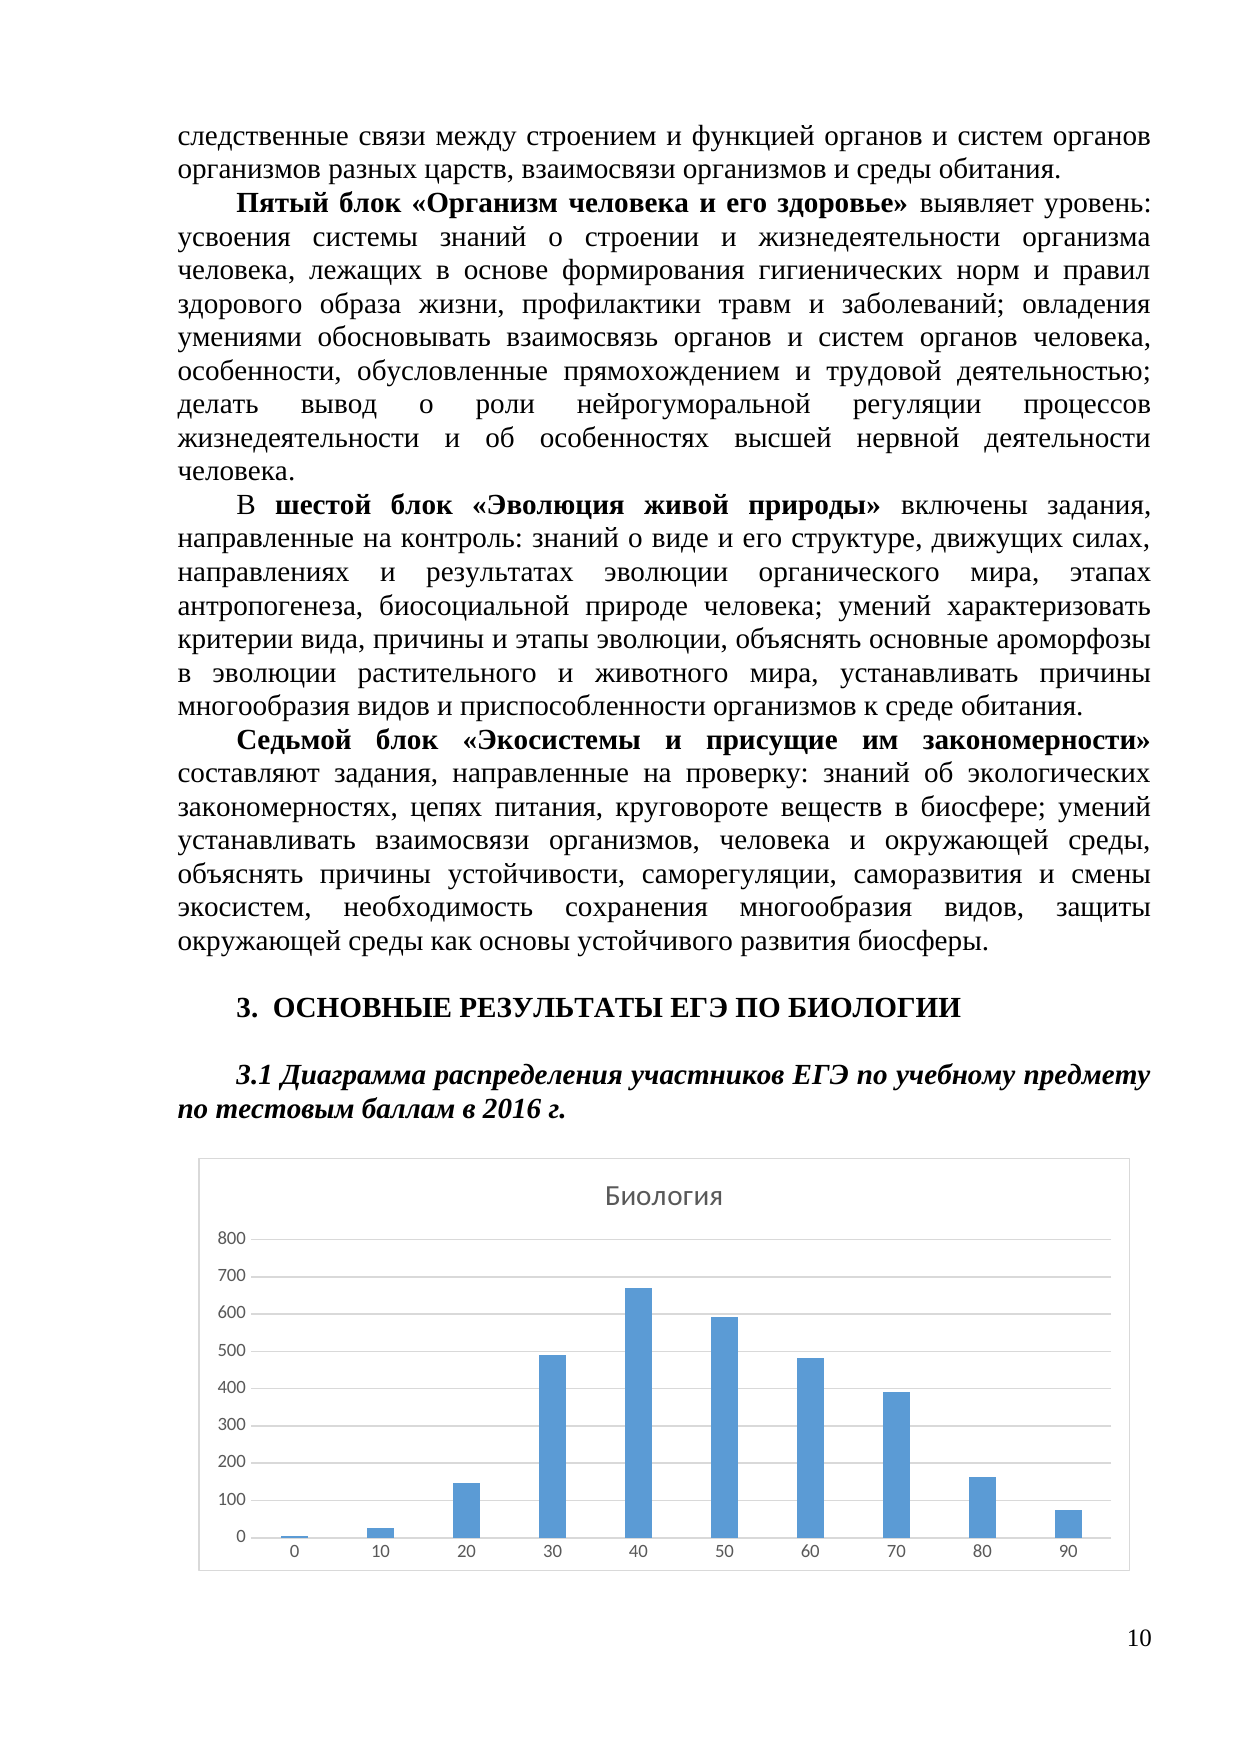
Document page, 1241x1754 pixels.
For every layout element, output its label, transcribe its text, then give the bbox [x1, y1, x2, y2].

text Седьмой блок «Экосистемы и присущие им закономерности» составляют задания, направленные на проверку: знаний об экологических закономерностях, цепях питания, круговороте веществ в биосфере; умений устанавливать взаимосвязи организмов, человека и окружающей среды, объяснять причины устойчивости, саморегуляции, саморазвития и смены экосистем, необходимость сохранения многообразия видов, защиты окружающей среды как основы устойчивого развития биосферы. [177, 722, 1152, 957]
text Пятый блок «Организм человека и его здоровье» выявляет уровень: усвоения системы знаний о строении и жизнедеятельности организма человека, лежащих в основе формирования гигиенических норм и правил здорового образа жизни, профилактики травм и заболеваний; овладения умениями обосновывать взаимосвязь органов и систем органов человека, особенности, обусловленные прямохождением и трудовой деятельностью; делать вывод о роли нейрогуморальной регуляции процессов жизнедеятельности и об особенностях высшей нервной деятельности человека. [177, 185, 1152, 487]
text 3. ОСНОВНЫЕ РЕЗУЛЬТАТЫ ЕГЭ ПО БИОЛОГИИ [177, 990, 1152, 1024]
text В шестой блок «Эволюция живой природы» включены задания, направленные на контроль: знаний о виде и его структуре, движущих силах, направлениях и результатах эволюции органического мира, этапах антропогенеза, биосоциальной природе человека; умений характеризовать критерии вида, причины и этапы эволюции, объяснять основные ароморфозы в эволюции растительного и животного мира, устанавливать причины многообразия видов и приспособленности организмов к среде обитания. [177, 487, 1152, 722]
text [177, 118, 1152, 185]
text 3.1 Диаграмма распределения участников ЕГЭ по учебному предмету по тестовым баллам в 2016 г. [177, 1057, 1152, 1124]
